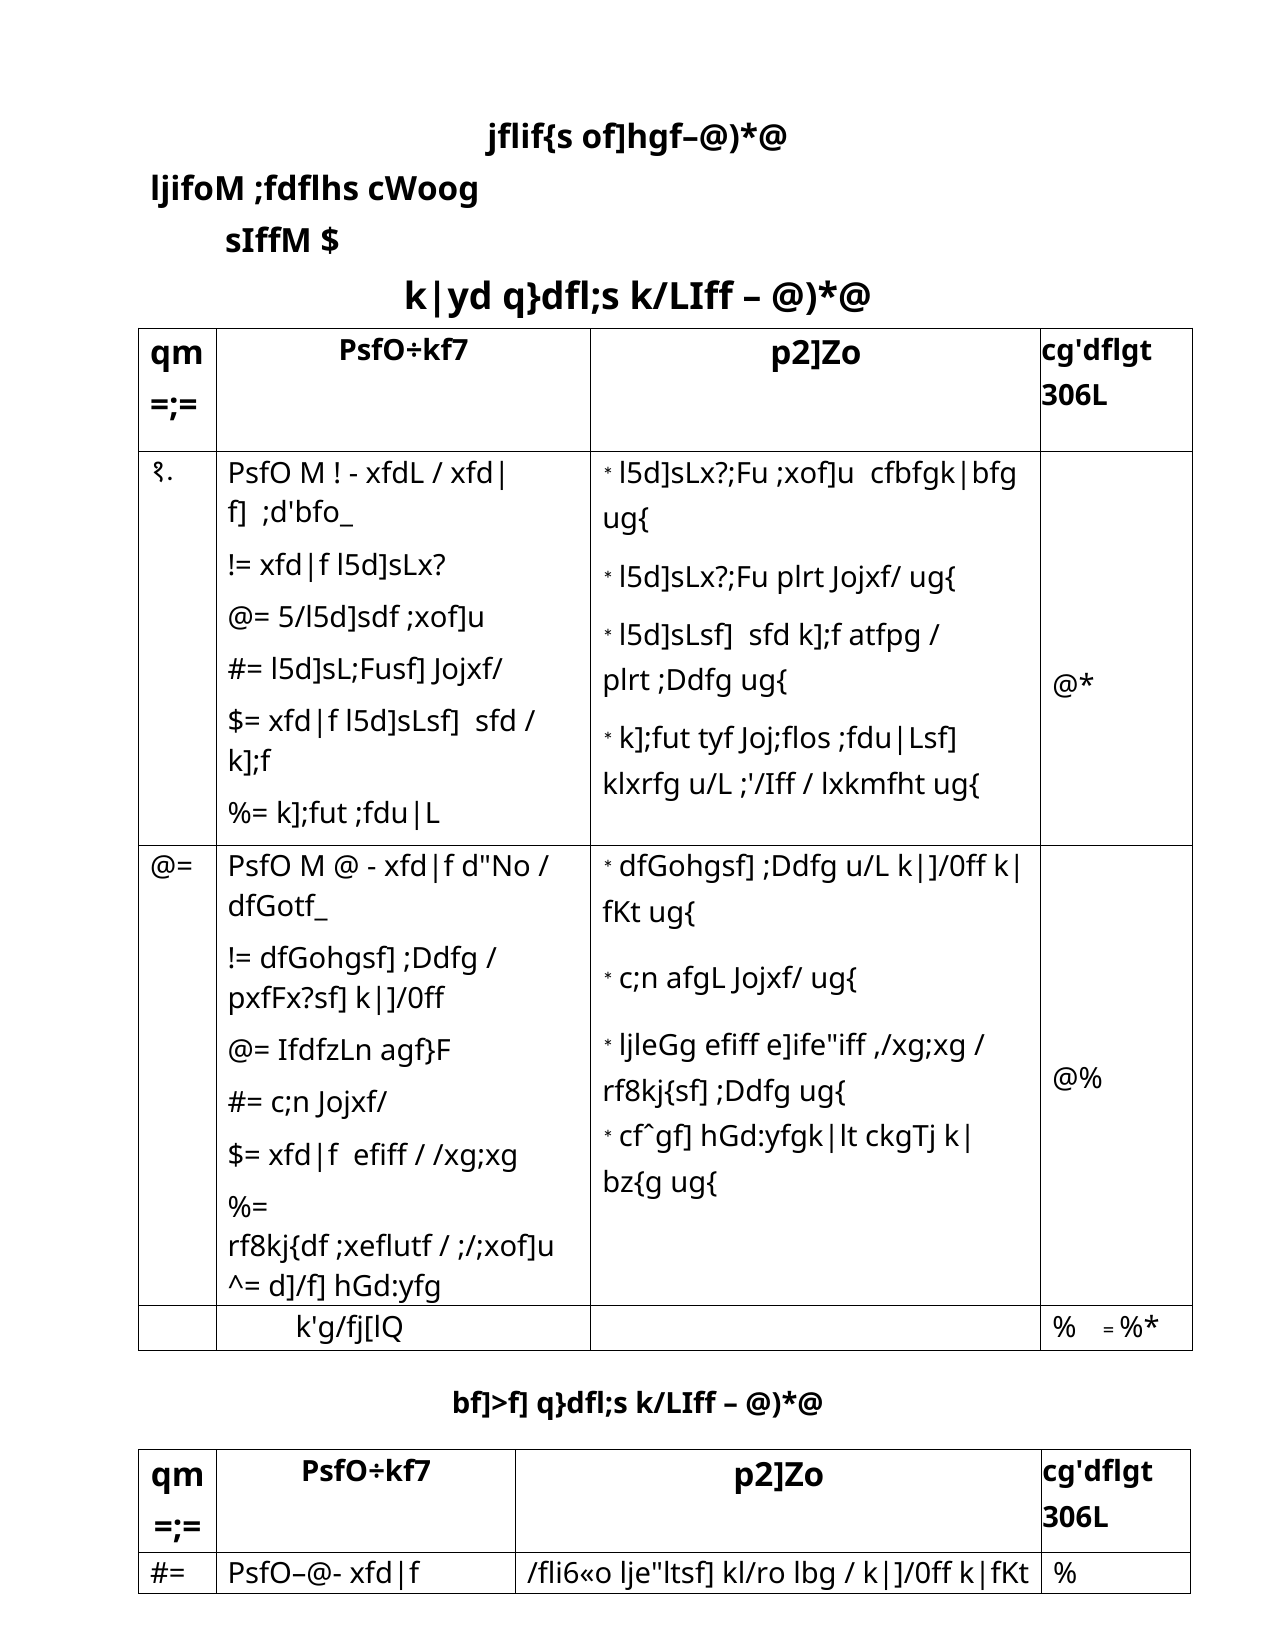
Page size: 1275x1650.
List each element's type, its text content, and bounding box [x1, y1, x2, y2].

text jflif{s of]hgf–@)*@ [150, 112, 1125, 158]
table_header p2]Zo [591, 329, 1040, 451]
table_cell * dfGohgsf] ;Ddfg u/L k|]/0ff k|fKt ug{ * c;n afgL Jojxf/ ug{ * ljleGg efiff e]ife"iff ,/xg;xg / rf8kj{sf] ;Ddfg ug{ * cfˆgf] hGd:yfgk|lt ckgTj k|bz{g ug{ [591, 846, 1040, 1305]
table_header p2]Zo [516, 1450, 1041, 1552]
table_cell #= [139, 1553, 216, 1592]
table_cell @* [1041, 452, 1192, 844]
table_cell % = %* [1041, 1306, 1192, 1349]
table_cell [516, 1553, 1041, 1592]
text bf]>f] q}dfl;s k/LIff – @)*@ [150, 1383, 1125, 1422]
text ljifoM ;fdflhs cWoog sIffM $ [150, 165, 1125, 262]
table_header cg'dflgt 306L [1041, 329, 1192, 451]
table_cell * l5d]sLx?;Fu ;xof]u cfbfgk|bfg ug{ * l5d]sLx?;Fu plrt Jojxf/ ug{ * l5d]sLsf] sfd k];f atfpg / plrt ;Ddfg ug{ * k];fut tyf Joj;flos ;fdu|Lsf] klxrfg u/L ;'/Iff / lxkmfht ug{ [591, 452, 1040, 844]
table_cell [139, 1306, 216, 1349]
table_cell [217, 1553, 515, 1592]
table_cell k'g/fj[lQ [217, 1306, 590, 1349]
text k|yd q}dfl;s k/LIff – @)*@ [150, 269, 1125, 320]
table_header qm=;= [139, 1450, 216, 1552]
table_cell [591, 1306, 1040, 1349]
table_cell PsfO M ! - xfdL / xfd|f] ;d'bfo_ != xfd|f l5d]sLx? @= 5/l5d]sdf ;xof]u #= l5d]sL;Fusf] Jojxf/ $= xfd|f l5d]sLsf] sfd / k];f %= k];fut ;fdu|L [217, 452, 590, 844]
table_cell % [1042, 1553, 1190, 1592]
table_cell १. [139, 452, 216, 844]
table_cell PsfO M @ - xfd|f d"No / dfGotf_ != dfGohgsf] ;Ddfg / pxfFx?sf] k|]/0ff @= IfdfzLn agf}F #= c;n Jojxf/ $= xfd|f efiff / /xg;xg %= rf8kj{df ;xeflutf / ;/;xof]u ^= d]/f] hGd:yfg [217, 846, 590, 1305]
table_cell @% [1041, 846, 1192, 1305]
table_header cg'dflgt 306L [1042, 1450, 1190, 1552]
table_cell @= [139, 846, 216, 1305]
table_header PsfO÷kf7 [217, 1450, 515, 1552]
table_header qm=;= [139, 329, 216, 451]
table_header PsfO÷kf7 [217, 329, 590, 451]
